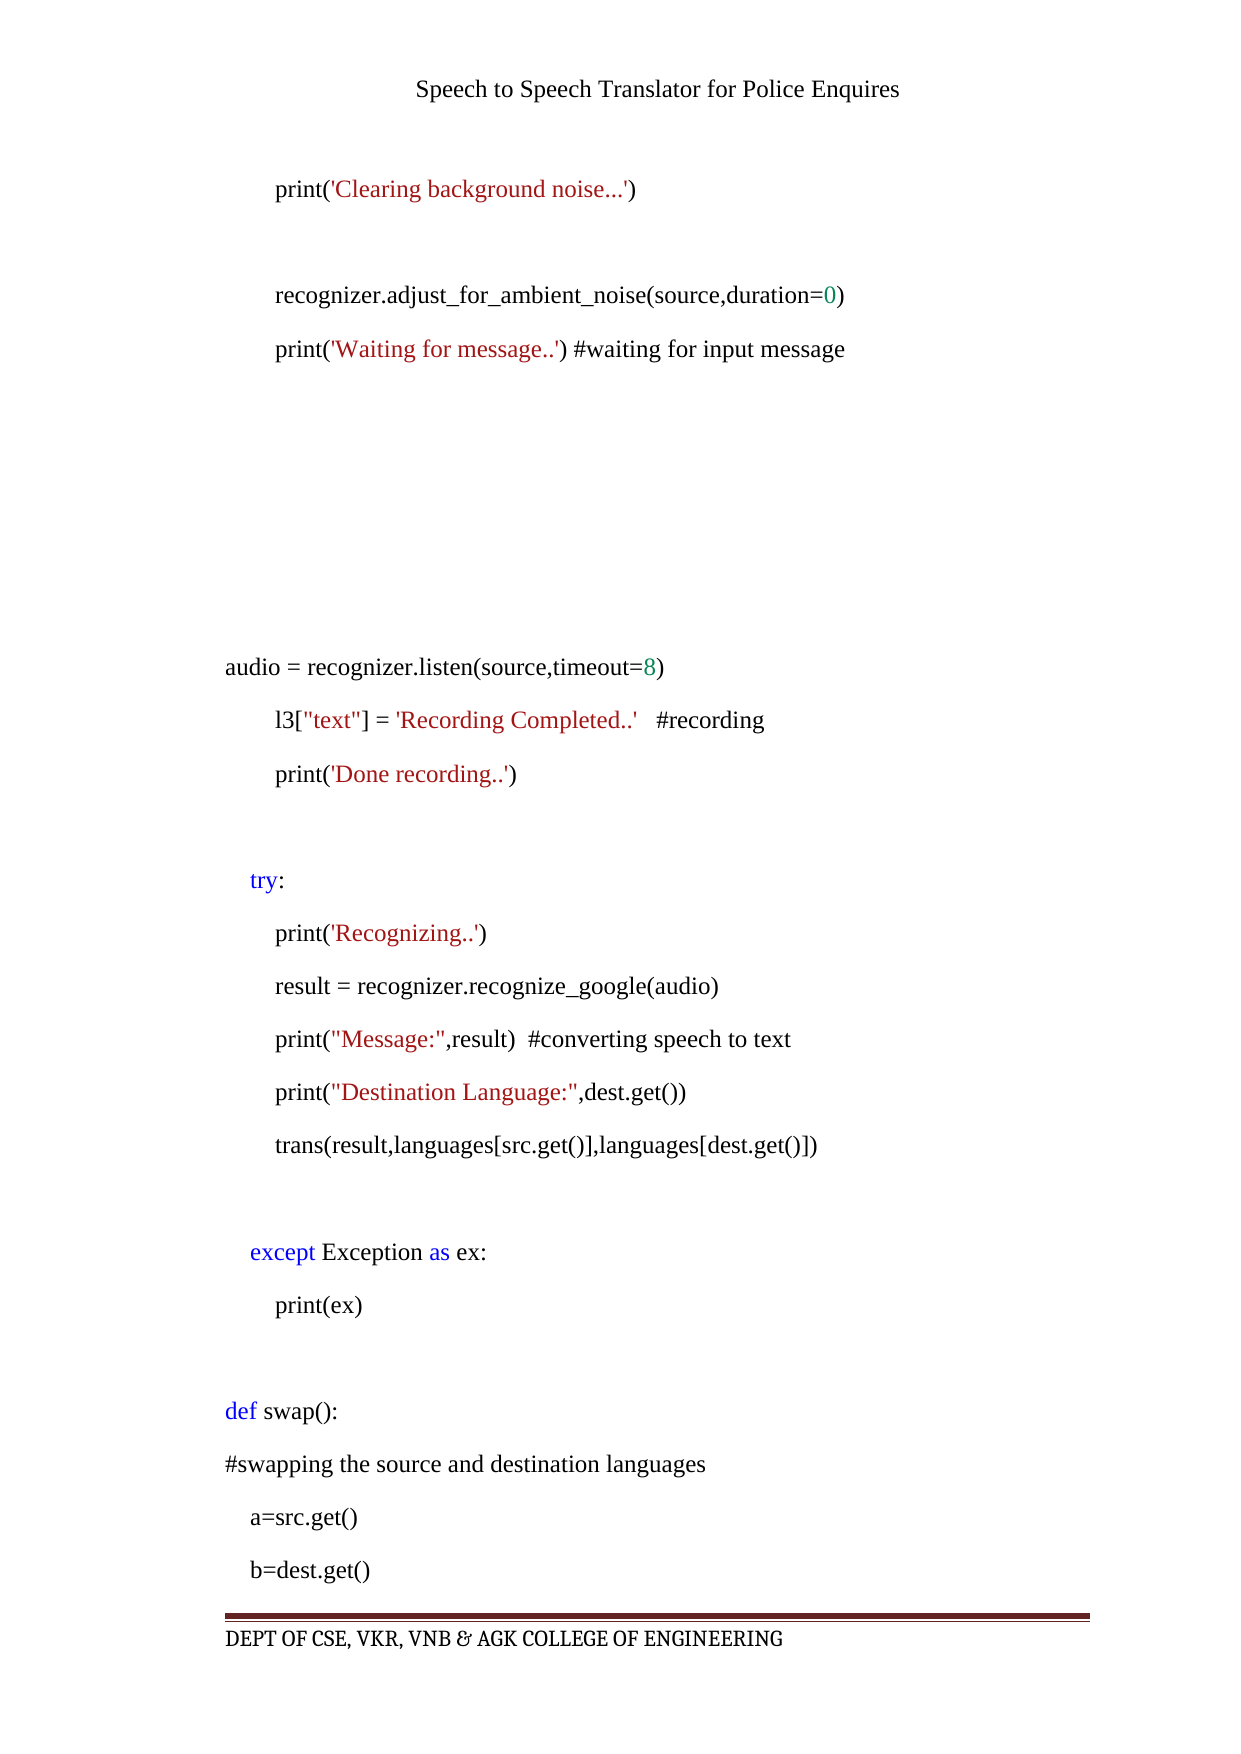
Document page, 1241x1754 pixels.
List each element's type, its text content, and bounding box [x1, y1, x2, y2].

text print('Clearing background noise...') [225, 150, 1090, 203]
text result = recognizer.recognize_google(audio) [225, 947, 1090, 1000]
text print('Waiting for message..') #waiting for input message [225, 309, 1090, 362]
text print('Done recording..') [225, 734, 1090, 787]
text except Exception as ex: [225, 1212, 1090, 1266]
text l3["text"] = 'Recording Completed..' #recording [225, 681, 1090, 734]
text recognizer.adjust_for_ambient_noise(source,duration=0) [225, 256, 1090, 309]
text print("Message:",result) #converting speech to text [225, 1000, 1090, 1053]
text print("Destination Language:",dest.get()) [225, 1053, 1090, 1106]
text trans(result,languages[src.get()],languages[dest.get()]) [225, 1106, 1090, 1159]
text print(ex) [225, 1266, 1090, 1319]
text b=dest.get() [225, 1531, 1090, 1584]
text a=src.get() [225, 1478, 1090, 1531]
text try: [225, 841, 1090, 894]
text #swapping the source and destination languages [225, 1425, 1090, 1478]
text def swap(): [225, 1372, 1090, 1425]
text print('Recognizing..') [225, 894, 1090, 947]
text audio = recognizer.listen(source,timeout=8) [225, 628, 1090, 681]
